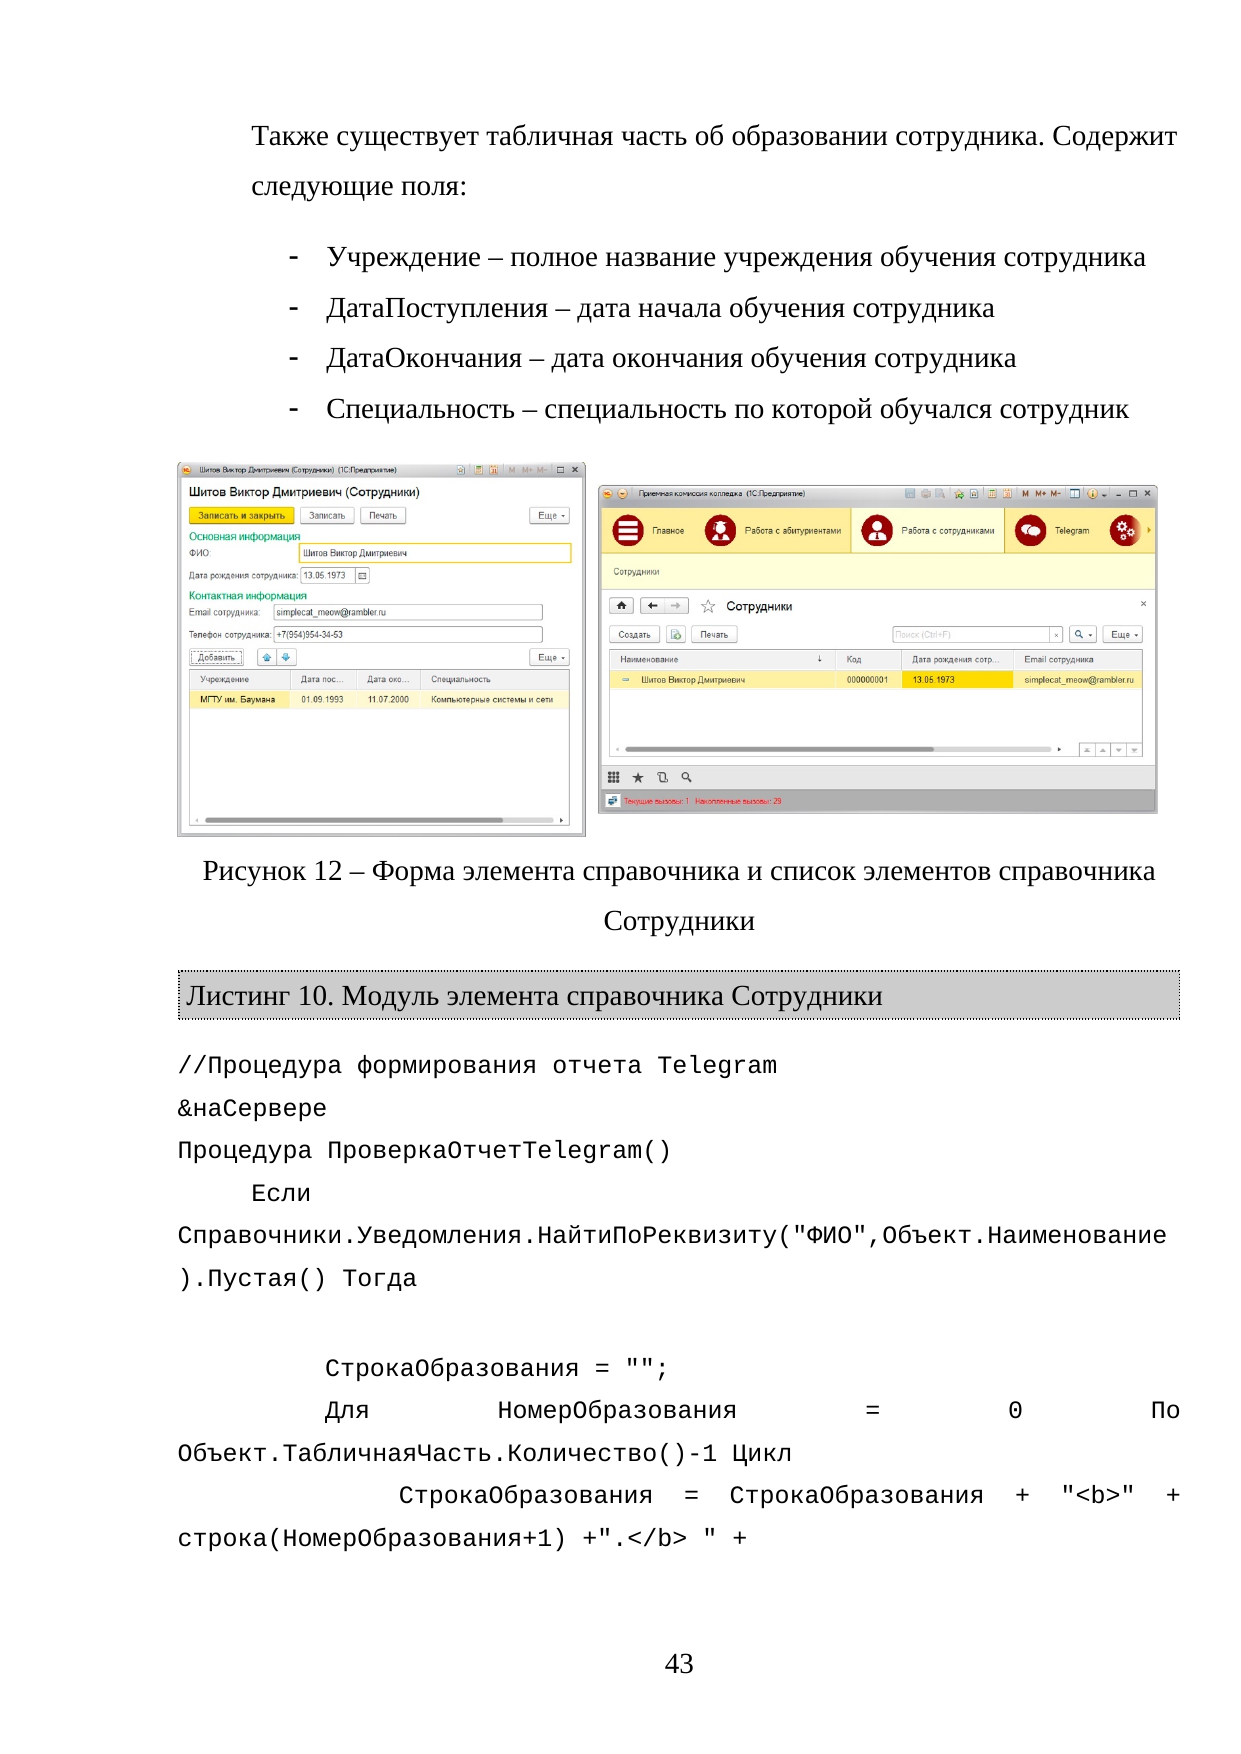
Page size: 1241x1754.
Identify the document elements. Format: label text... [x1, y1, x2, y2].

list Специальность – специальность по которой обучался сотрудник [288, 391, 1181, 424]
text Процедура ПроверкаОтчетTelegram() [177, 1138, 1181, 1166]
list ДатаОкончания – дата окончания обучения сотрудника [288, 340, 1181, 374]
text СтрокаОбразования = ""; [177, 1356, 1181, 1384]
text Рисунок 12 – Форма элемента справочника и список элементов справочника Сотрудники [177, 853, 1181, 937]
text //Процедура формирования отчета Telegram [177, 1053, 1181, 1081]
picture [177, 462, 1158, 837]
text Листинг 10. Модуль элемента справочника Сотрудники [178, 970, 1180, 1019]
list Учреждение – полное название учреждения обучения сотрудника [288, 239, 1181, 273]
text &наСервере [177, 1095, 1181, 1124]
text Также существует табличная часть об образовании сотрудника. Содержит следующие поля: [251, 118, 1181, 202]
text Для НомерОбразования = 0 По Объект.ТабличнаяЧасть.Количество()-1 Цикл [177, 1398, 1181, 1469]
text СтрокаОбразования = СтрокаОбразования + "<b>" + строка(НомерОбразования+1) +".</b> " + [177, 1483, 1181, 1554]
list ДатаПоступления – дата начала обучения сотрудника [288, 290, 1181, 324]
text Если Справочники.Уведомления.НайтиПоРеквизиту("ФИО",Объект.Наименование).Пустая() Тогда [177, 1180, 1181, 1294]
